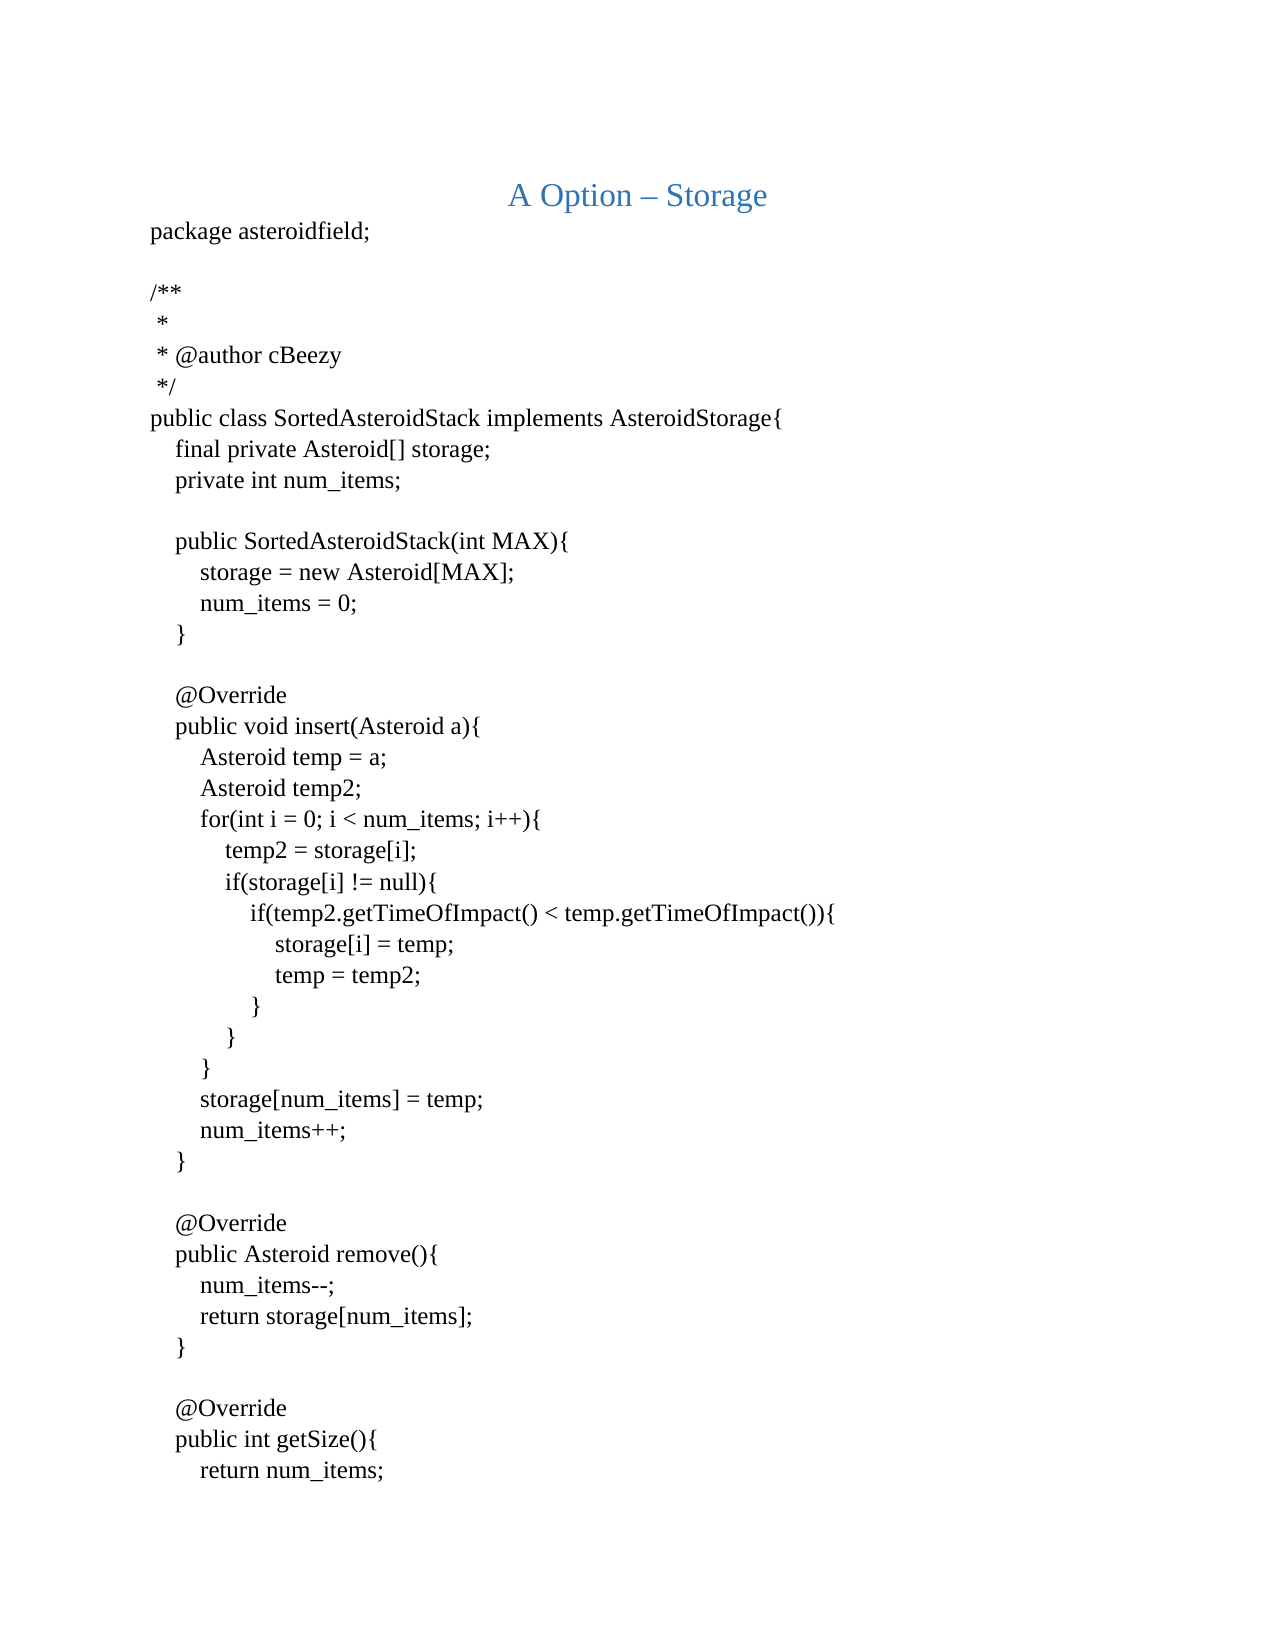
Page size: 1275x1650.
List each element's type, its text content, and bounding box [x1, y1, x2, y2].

text num_items--; [150, 1270, 1125, 1299]
text } [150, 991, 1125, 1019]
text package asteroidfield; [150, 216, 1125, 245]
text */ [150, 372, 1125, 400]
text Asteroid temp = a; [150, 742, 1125, 771]
text } [150, 1332, 1125, 1361]
text storage[i] = temp; [150, 929, 1125, 957]
text storage[num_items] = temp; [150, 1084, 1125, 1113]
text if(temp2.getTimeOfImpact() < temp.getTimeOfImpact()){ [150, 898, 1125, 926]
text } [150, 1146, 1125, 1175]
text * @author cBeezy [150, 341, 1125, 369]
subtitle A Option – Storage [150, 175, 1125, 213]
text } [150, 1053, 1125, 1082]
text storage = new Asteroid[MAX]; [150, 557, 1125, 586]
text @Override [150, 1208, 1125, 1237]
text temp = temp2; [150, 960, 1125, 988]
text @Override [150, 1393, 1125, 1422]
text for(int i = 0; i < num_items; i++){ [150, 804, 1125, 833]
text } [150, 619, 1125, 648]
text num_items = 0; [150, 588, 1125, 617]
text private int num_items; [150, 465, 1125, 493]
text public void insert(Asteroid a){ [150, 711, 1125, 740]
text public int getSize(){ [150, 1424, 1125, 1453]
text if(storage[i] != null){ [150, 867, 1125, 895]
text temp2 = storage[i]; [150, 836, 1125, 864]
text public class SortedAsteroidStack implements AsteroidStorage{ [150, 403, 1125, 431]
text } [150, 1022, 1125, 1051]
text return storage[num_items]; [150, 1301, 1125, 1330]
text * [150, 309, 1125, 338]
text public Asteroid remove(){ [150, 1239, 1125, 1268]
text num_items++; [150, 1115, 1125, 1144]
text Asteroid temp2; [150, 773, 1125, 802]
text public SortedAsteroidStack(int MAX){ [150, 526, 1125, 555]
text @Override [150, 680, 1125, 709]
text final private Asteroid[] storage; [150, 434, 1125, 462]
text return num_items; [150, 1456, 1125, 1484]
text /** [150, 278, 1125, 307]
